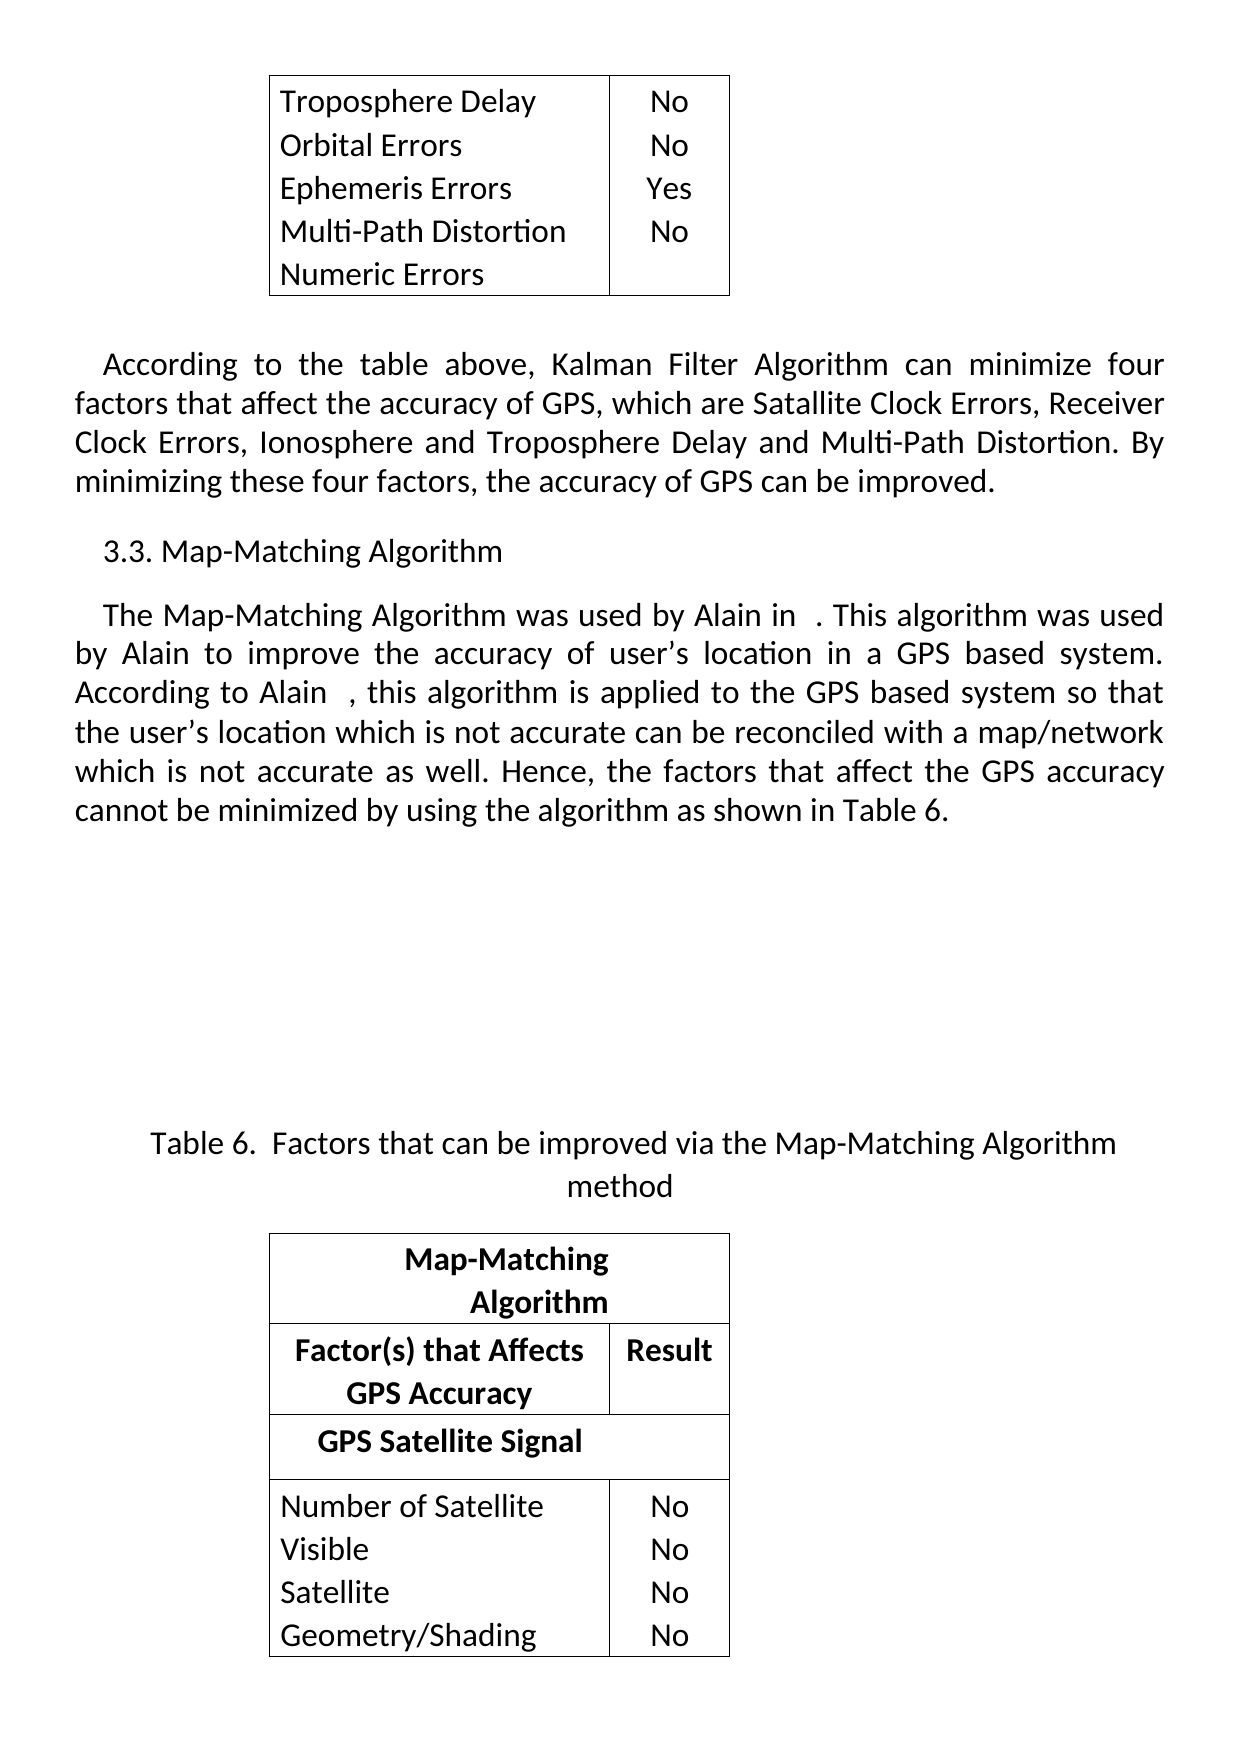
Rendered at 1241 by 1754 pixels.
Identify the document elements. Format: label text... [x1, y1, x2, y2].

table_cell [270, 76, 609, 295]
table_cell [270, 1480, 609, 1656]
table_cell GPS Satellite Signal [270, 1415, 609, 1479]
table_cell No No No No No [610, 1480, 729, 1656]
table_cell Factor(s) that Affects GPS Accuracy [270, 1324, 609, 1414]
table_header Map-Matching Algorithm [270, 1234, 609, 1323]
text According to the table above, Kalman Filter Algorithm can minimize four factors that affect the accuracy of GPS, which are Satallite Clock Errors, Receiver Clock Errors, Ionosphere and Troposphere Delay and Multi-Path Distortion. By minimizing these four factors, the accuracy of GPS can be improved. [74, 344, 1166, 501]
subtitle 3.3. Map-Matching Algorithm [74, 532, 1165, 571]
text The Map-Matching Algorithm was used by Alain in . This algorithm was used by Alain to improve the accuracy of user’s location in a GPS based system. According to Alain , this algorithm is applied to the GPS based system so that the user’s location which is not accurate can be reconciled with a map/network which is not accurate as well. Hence, the factors that affect the GPS accuracy cannot be minimized by using the algorithm as shown in Table 6. [74, 595, 1166, 830]
table_cell [609, 1415, 729, 1479]
table_header [609, 1234, 729, 1323]
text Table 6. Factors that can be improved via the Map-Matching Algorithm method [75, 1122, 1164, 1206]
table_cell Result [610, 1324, 729, 1414]
table_cell Yes No No Yes No [610, 76, 729, 295]
